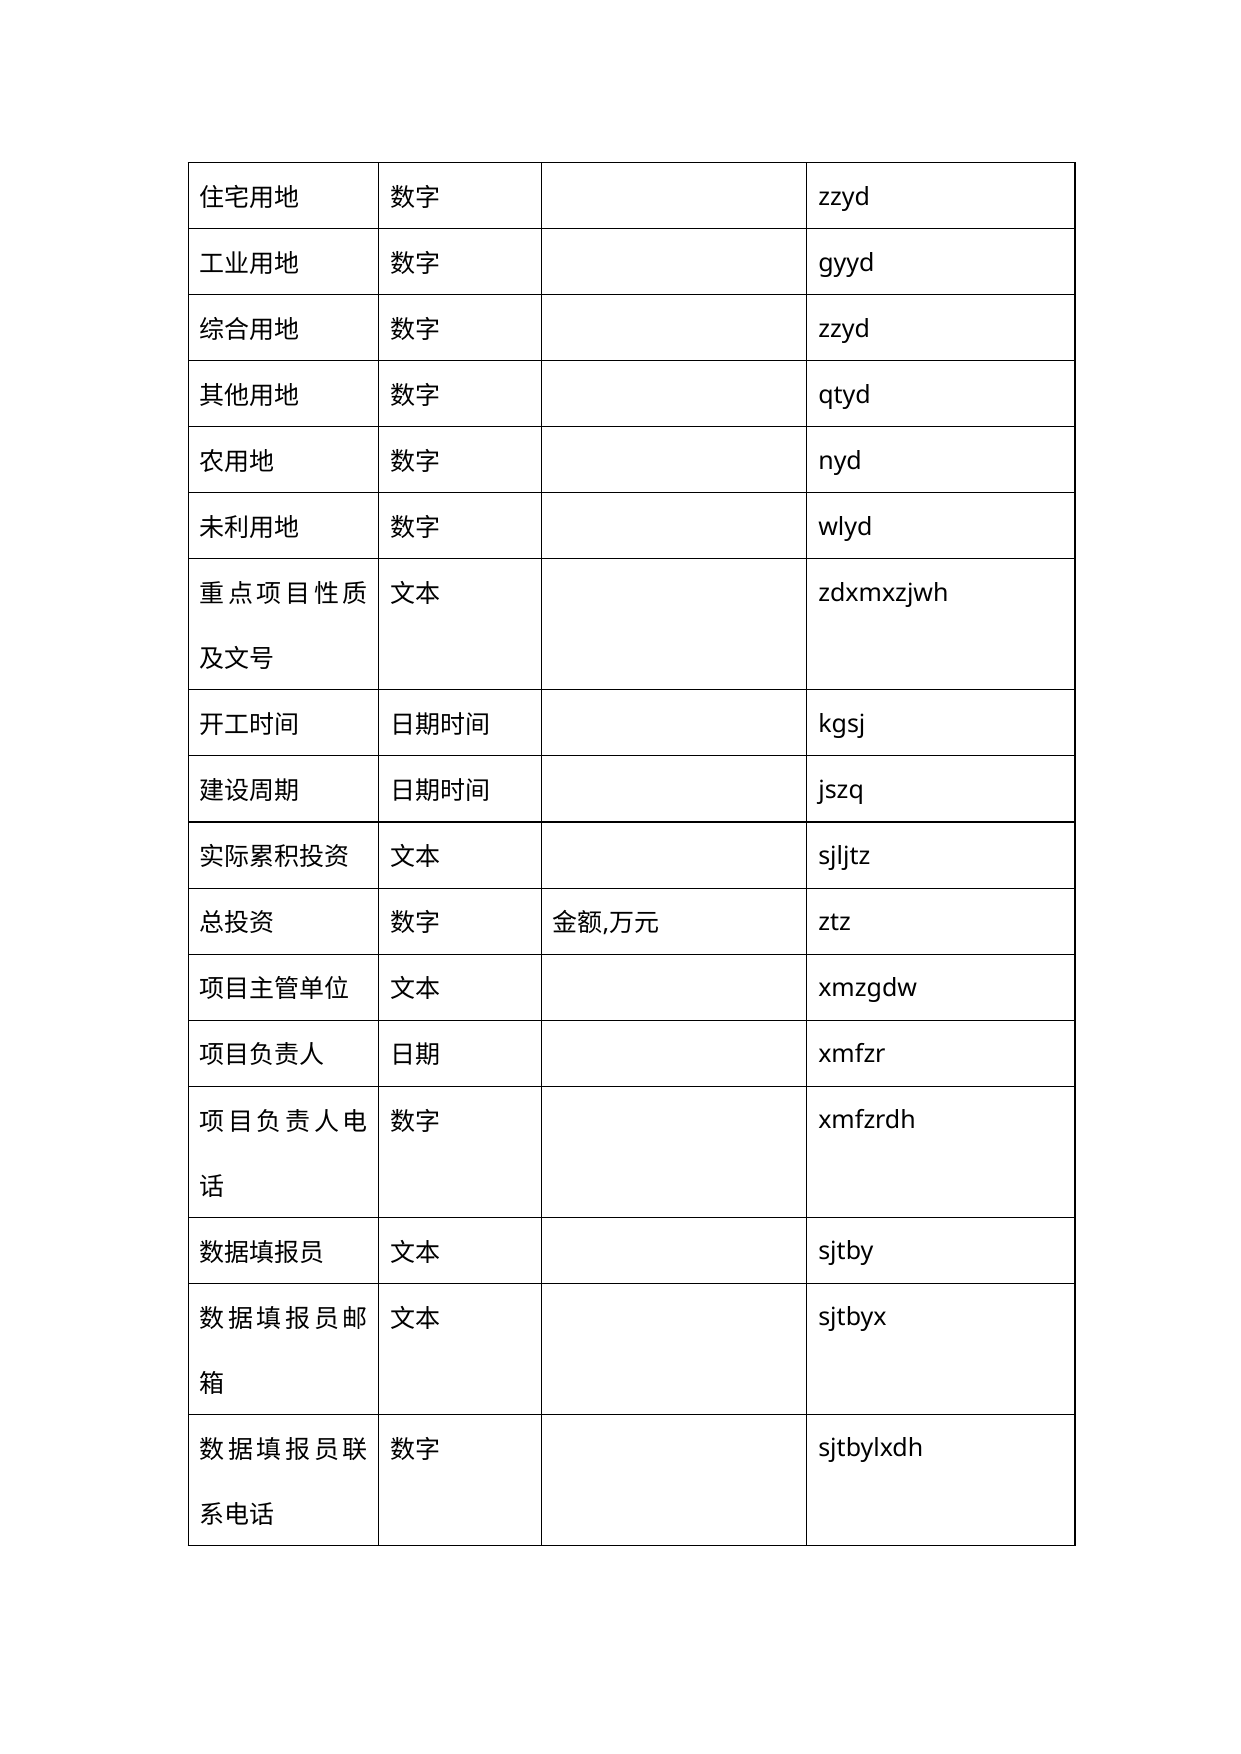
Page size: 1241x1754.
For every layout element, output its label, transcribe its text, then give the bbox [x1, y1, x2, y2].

table_cell xmfzrdh [807, 1087, 1074, 1217]
table_cell 项目负责人 [189, 1021, 378, 1086]
table_cell [542, 427, 806, 492]
table_cell [542, 493, 806, 558]
table_cell jszq [807, 756, 1074, 821]
table_cell 总投资 [189, 889, 378, 953]
table_cell [542, 1087, 806, 1217]
table_cell 数字 [379, 163, 541, 228]
table_cell 数字 [379, 889, 541, 953]
table_cell [542, 229, 806, 294]
table_cell 数字 [379, 427, 541, 492]
table_cell 文本 [379, 559, 541, 689]
table_cell 项目主管单位 [189, 955, 378, 1019]
table_cell 未利用地 [189, 493, 378, 558]
table_cell 数字 [379, 361, 541, 426]
table_cell sjljtz [807, 823, 1074, 887]
table_cell sjtby [807, 1218, 1074, 1283]
table_cell zdxmxzjwh [807, 559, 1074, 689]
table_cell 文本 [379, 1218, 541, 1283]
table_cell 农用地 [189, 427, 378, 492]
table_cell 日期时间 [379, 690, 541, 755]
table_cell [542, 295, 806, 360]
table_cell 数字 [379, 1415, 541, 1545]
table_cell 数据填报员联系电话 [189, 1415, 378, 1545]
table_cell sjtbylxdh [807, 1415, 1074, 1545]
table_cell 数字 [379, 295, 541, 360]
table_cell 其他用地 [189, 361, 378, 426]
table_cell ztz [807, 889, 1074, 953]
table_cell 数字 [379, 493, 541, 558]
table_cell [542, 559, 806, 689]
table_cell 日期 [379, 1021, 541, 1086]
table_cell zzyd [807, 295, 1074, 360]
table_cell xmzgdw [807, 955, 1074, 1019]
table_cell gyyd [807, 229, 1074, 294]
table_cell 金额,万元 [542, 889, 806, 953]
table_cell [542, 1415, 806, 1545]
table_cell [542, 955, 806, 1019]
table_cell wlyd [807, 493, 1074, 558]
table_cell [542, 1284, 806, 1414]
table_cell xmfzr [807, 1021, 1074, 1086]
table_cell 文本 [379, 823, 541, 887]
table_cell 实际累积投资 [189, 823, 378, 887]
table_cell [542, 361, 806, 426]
table_cell 住宅用地 [189, 163, 378, 228]
table_cell [542, 1021, 806, 1086]
table_cell 数据填报员邮箱 [189, 1284, 378, 1414]
table_cell [542, 823, 806, 887]
table_cell 文本 [379, 1284, 541, 1414]
table_cell kgsj [807, 690, 1074, 755]
table_cell zzyd [807, 163, 1074, 228]
table_cell 开工时间 [189, 690, 378, 755]
table_cell 项目负责人电话 [189, 1087, 378, 1217]
table_cell 工业用地 [189, 229, 378, 294]
table_cell 重点项目性质及文号 [189, 559, 378, 689]
table_cell qtyd [807, 361, 1074, 426]
table_cell 数字 [379, 229, 541, 294]
table_cell 日期时间 [379, 756, 541, 821]
table_cell 数据填报员 [189, 1218, 378, 1283]
table_cell nyd [807, 427, 1074, 492]
table_cell 综合用地 [189, 295, 378, 360]
table_cell [542, 690, 806, 755]
table_cell [542, 1218, 806, 1283]
table_cell [542, 756, 806, 821]
table_cell 建设周期 [189, 756, 378, 821]
table_cell 数字 [379, 1087, 541, 1217]
table_cell 文本 [379, 955, 541, 1019]
table_cell sjtbyx [807, 1284, 1074, 1414]
table_cell [542, 163, 806, 228]
